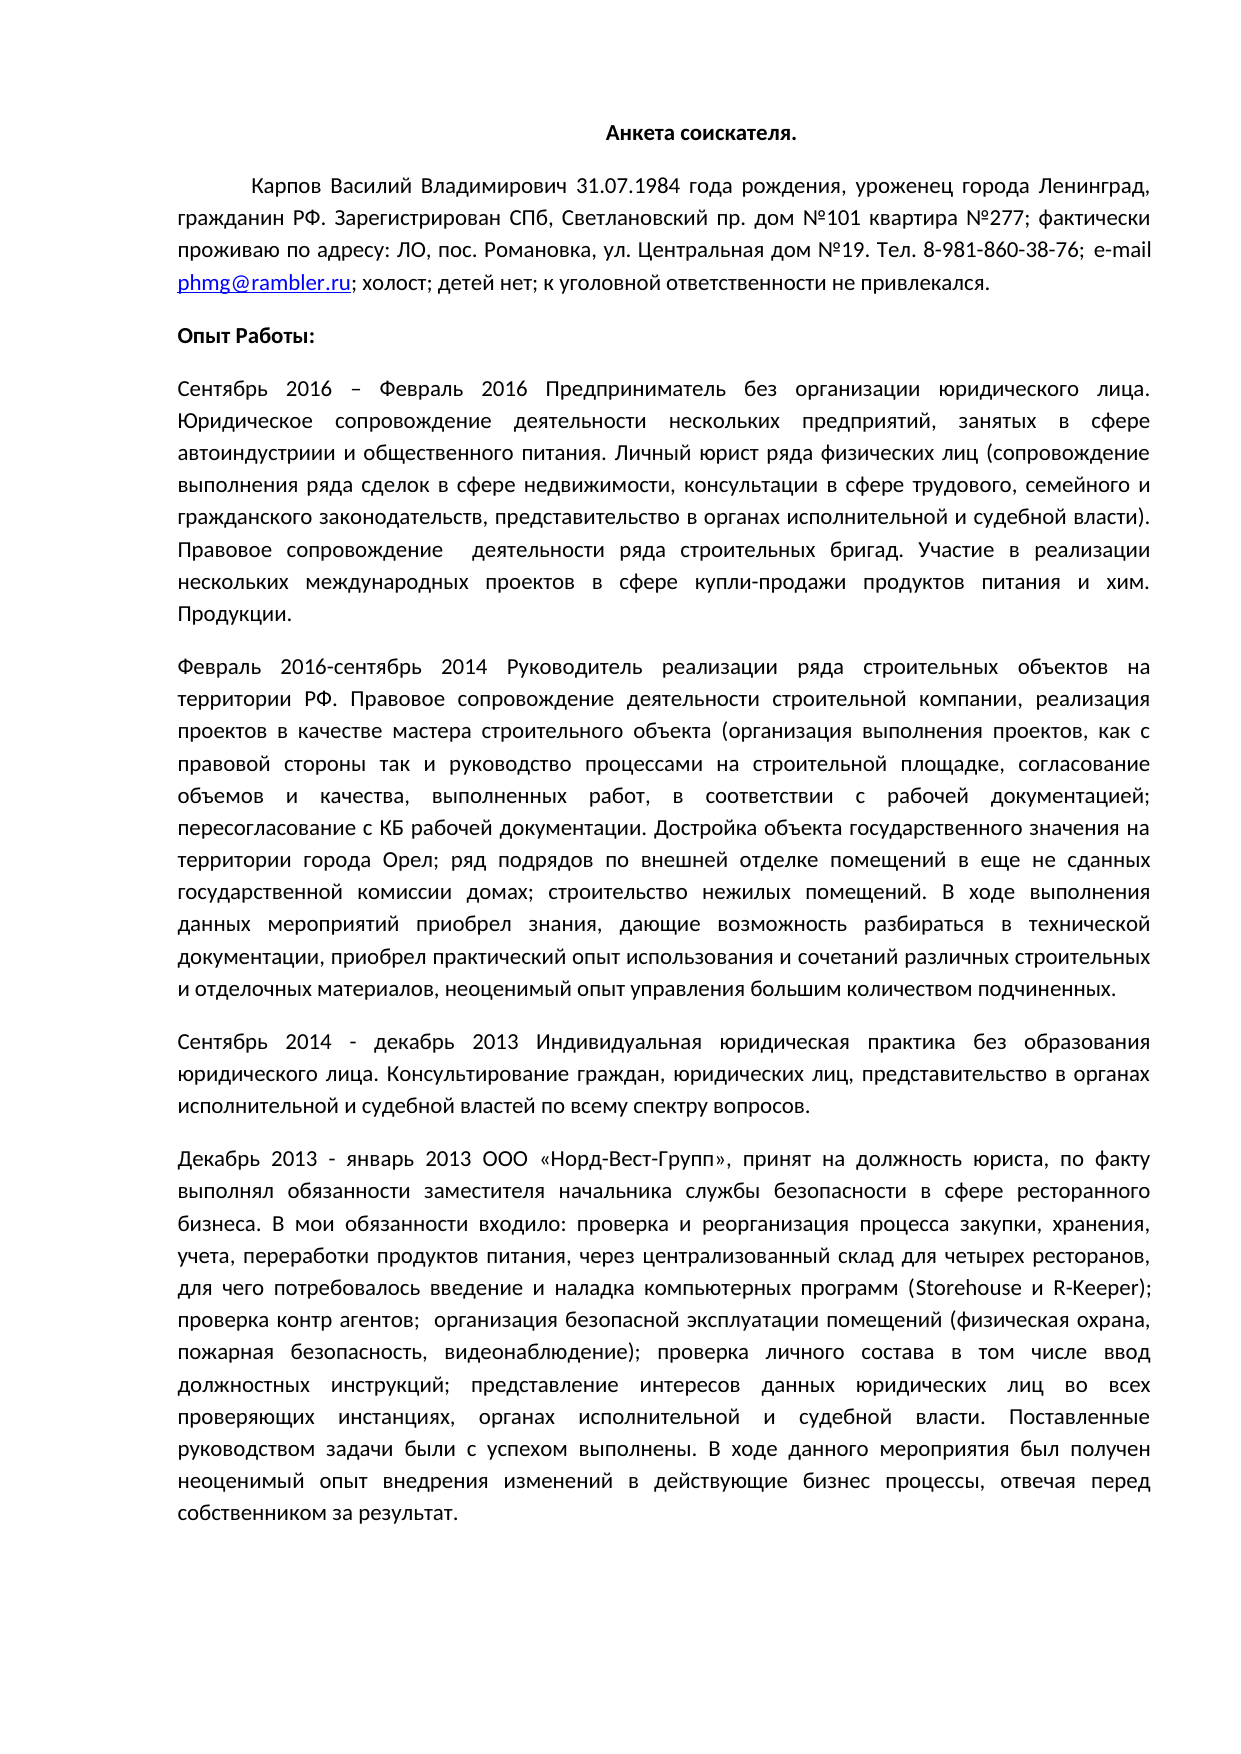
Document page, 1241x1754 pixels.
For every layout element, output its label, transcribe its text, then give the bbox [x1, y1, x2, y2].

text Сентябрь 2016 – Февраль 2016 Предприниматель без организации юридического лица. Юридическое сопровождение деятельности нескольких предприятий, занятых в сфере автоиндустриии и общественного питания. Личный юрист ряда физических лиц (сопровождение выполнения ряда сделок в сфере недвижимости, консультации в сфере трудового, семейного и гражданского законодательств, представительство в органах исполнительной и судебной власти). Правовое сопровождение деятельности ряда строительных бригад. Участие в реализации нескольких международных проектов в сфере купли-продажи продуктов питания и хим. Продукции. [177, 374, 1152, 627]
text Карпов Василий Владимирович 31.07.1984 года рождения, уроженец города Ленинград, гражданин РФ. Зарегистрирован СПб, Светлановский пр. дом №101 квартира №277; фактически проживаю по адресу: ЛО, пос. Романовка, ул. Центральная дом №19. Тел. 8-981-860-38-76; e-mail phmg@rambler.ru; холост; детей нет; к уголовной ответственности не привлекался. [177, 171, 1152, 296]
text Сентябрь 2014 - декабрь 2013 Индивидуальная юридическая практика без образования юридического лица. Консультирование граждан, юридических лиц, представительство в органах исполнительной и судебной властей по всему спектру вопросов. [177, 1027, 1152, 1119]
text Опыт Работы: [177, 321, 1152, 349]
text Февраль 2016-сентябрь 2014 Руководитель реализации ряда строительных объектов на территории РФ. Правовое сопровождение деятельности строительной компании, реализация проектов в качестве мастера строительного объекта (организация выполнения проектов, как с правовой стороны так и руководство процессами на строительной площадке, согласование объемов и качества, выполненных работ, в соответствии с рабочей документацией; пересогласование с КБ рабочей документации. Достройка объекта государственного значения на территории города Орел; ряд подрядов по внешней отделке помещений в еще не сданных государственной комиссии домах; строительство нежилых помещений. В ходе выполнения данных мероприятий приобрел знания, дающие возможность разбираться в технической документации, приобрел практический опыт использования и сочетаний различных строительных и отделочных материалов, неоценимый опыт управления большим количеством подчиненных. [177, 652, 1152, 1002]
text Декабрь 2013 - январь 2013 ООО «Норд-Вест-Групп», принят на должность юриста, по факту выполнял обязанности заместителя начальника службы безопасности в сфере ресторанного бизнеса. В мои обязанности входило: проверка и реорганизация процесса закупки, хранения, учета, переработки продуктов питания, через централизованный склад для четырех ресторанов, для чего потребовалось введение и наладка компьютерных программ (Storehouse и R-Keeper); проверка контр агентов; организация безопасной эксплуатации помещений (физическая охрана, пожарная безопасность, видеонаблюдение); проверка личного состава в том числе ввод должностных инструкций; представление интересов данных юридических лиц во всех проверяющих инстанциях, органах исполнительной и судебной власти. Поставленные руководством задачи были с успехом выполнены. В ходе данного мероприятия был получен неоценимый опыт внедрения изменений в действующие бизнес процессы, отвечая перед собственником за результат. [177, 1144, 1152, 1526]
text Анкета соискателя. [177, 118, 1152, 146]
